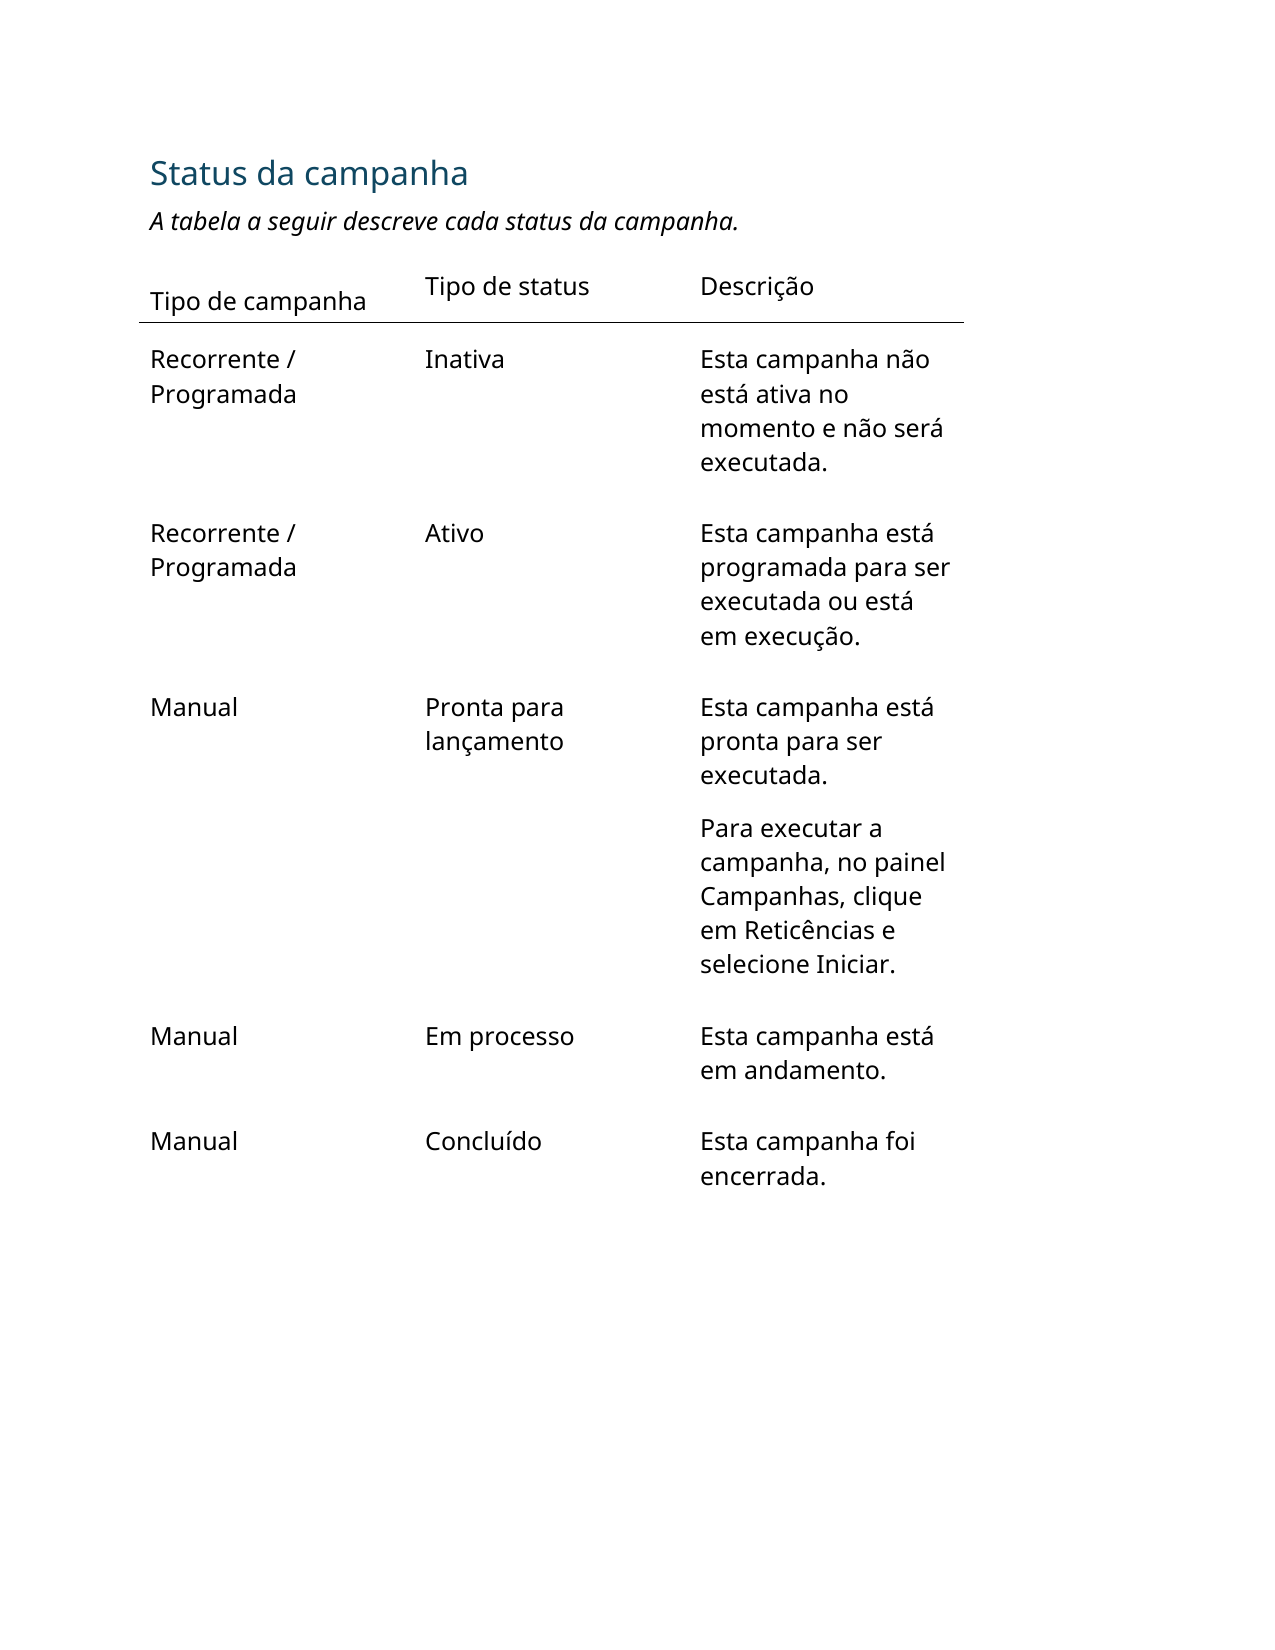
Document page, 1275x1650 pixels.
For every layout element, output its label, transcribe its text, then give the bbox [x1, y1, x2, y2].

table_cell Inativa [414, 323, 689, 497]
table_cell Esta campanha está pronta para ser executada. Para executar a campanha, no painel Campanhas, clique em Reticências e selecione Iniciar. [689, 671, 964, 1000]
table_cell Esta campanha foi encerrada. [689, 1105, 964, 1211]
table_header Tipo de campanha [139, 250, 414, 322]
table_cell Ativo [414, 497, 689, 671]
table_cell Esta campanha não está ativa no momento e não será executada. [689, 323, 964, 497]
table_cell Esta campanha está em andamento. [689, 1000, 964, 1105]
table_cell Pronta para lançamento [414, 671, 689, 1000]
table_cell Concluído [414, 1105, 689, 1211]
subtitle Status da campanha [150, 150, 1125, 195]
table_header Tipo de status [414, 250, 689, 322]
table_cell Manual [139, 1105, 414, 1211]
table_cell Recorrente / Programada [139, 323, 414, 497]
table_cell Recorrente / Programada [139, 497, 414, 671]
text A tabela a seguir descreve cada status da campanha. [150, 204, 1125, 238]
table_cell Manual [139, 1000, 414, 1105]
table_cell Em processo [414, 1000, 689, 1105]
table_cell Manual [139, 671, 414, 1000]
table_cell Esta campanha está programada para ser executada ou está em execução. [689, 497, 964, 671]
table_header Descrição [689, 250, 964, 322]
